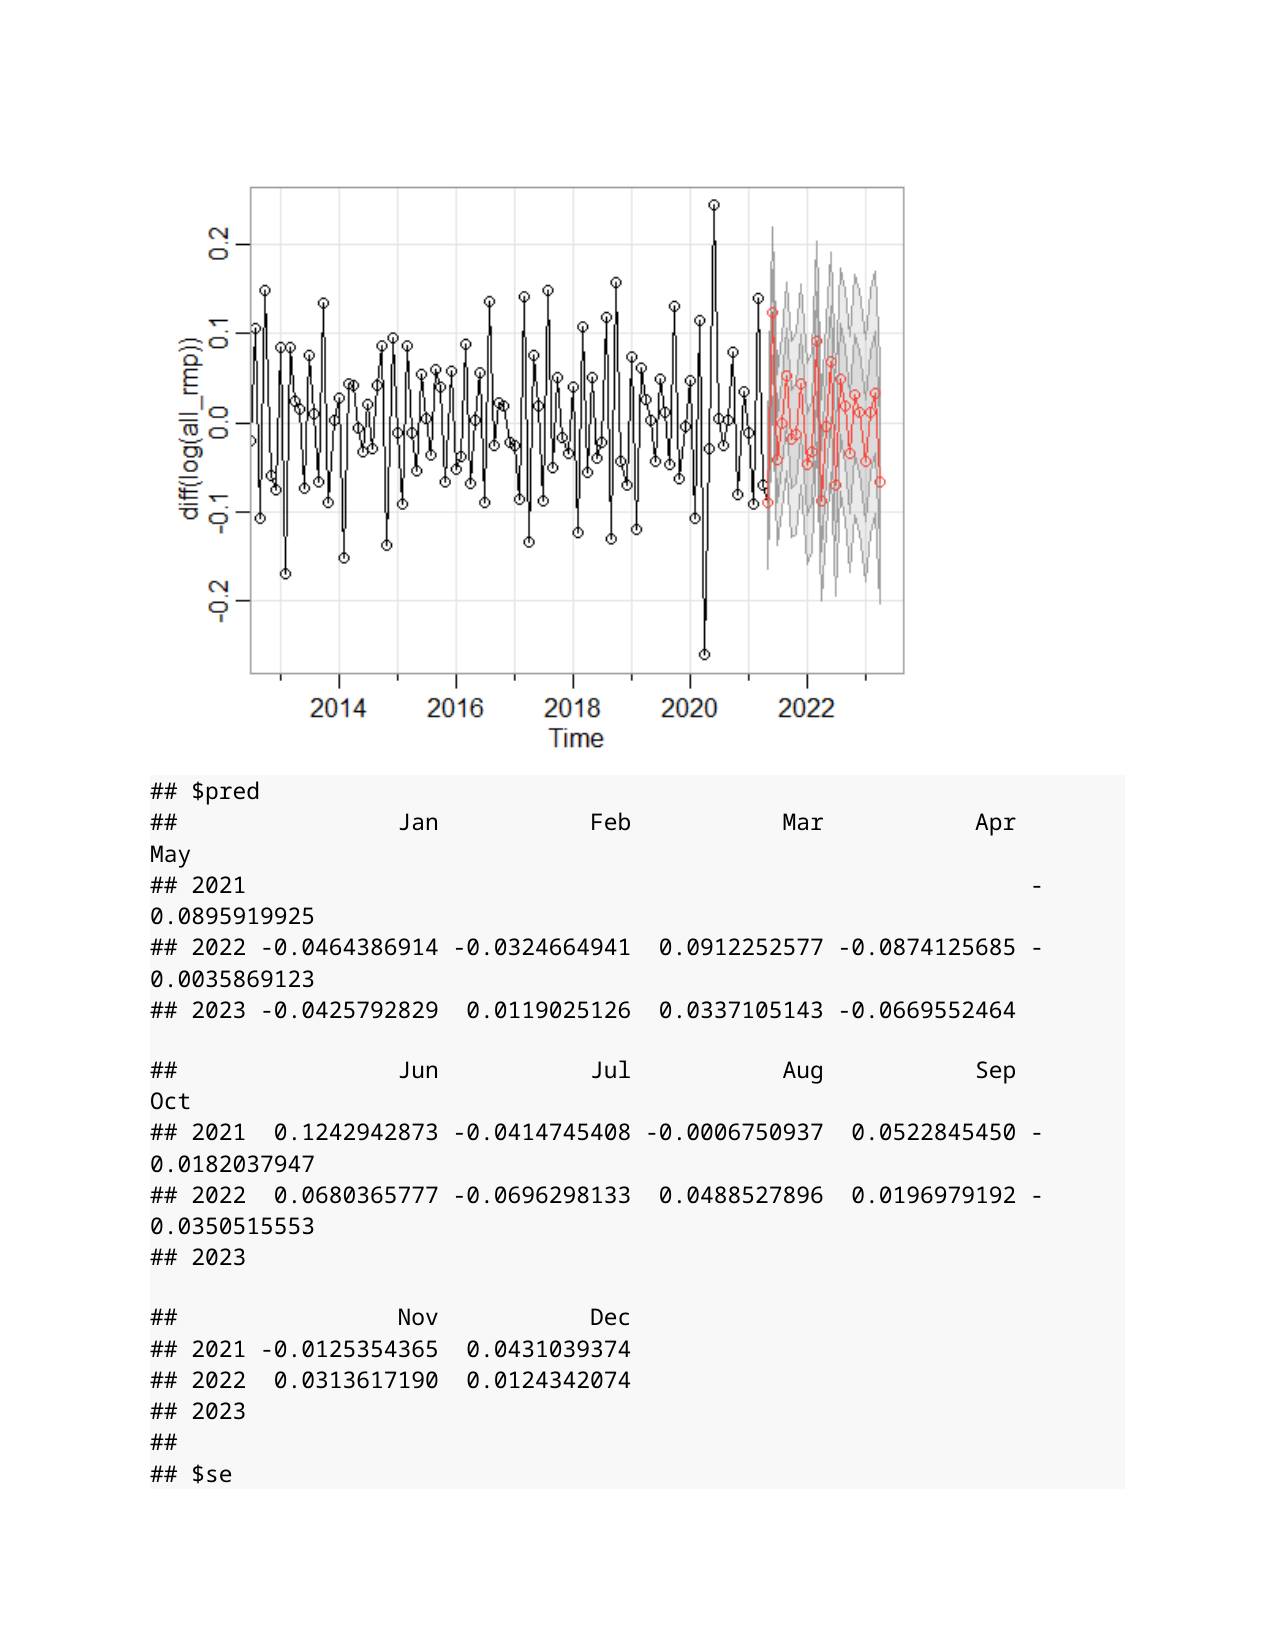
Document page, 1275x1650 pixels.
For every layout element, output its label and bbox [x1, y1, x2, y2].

picture [168, 150, 927, 757]
text [150, 775, 1125, 1489]
